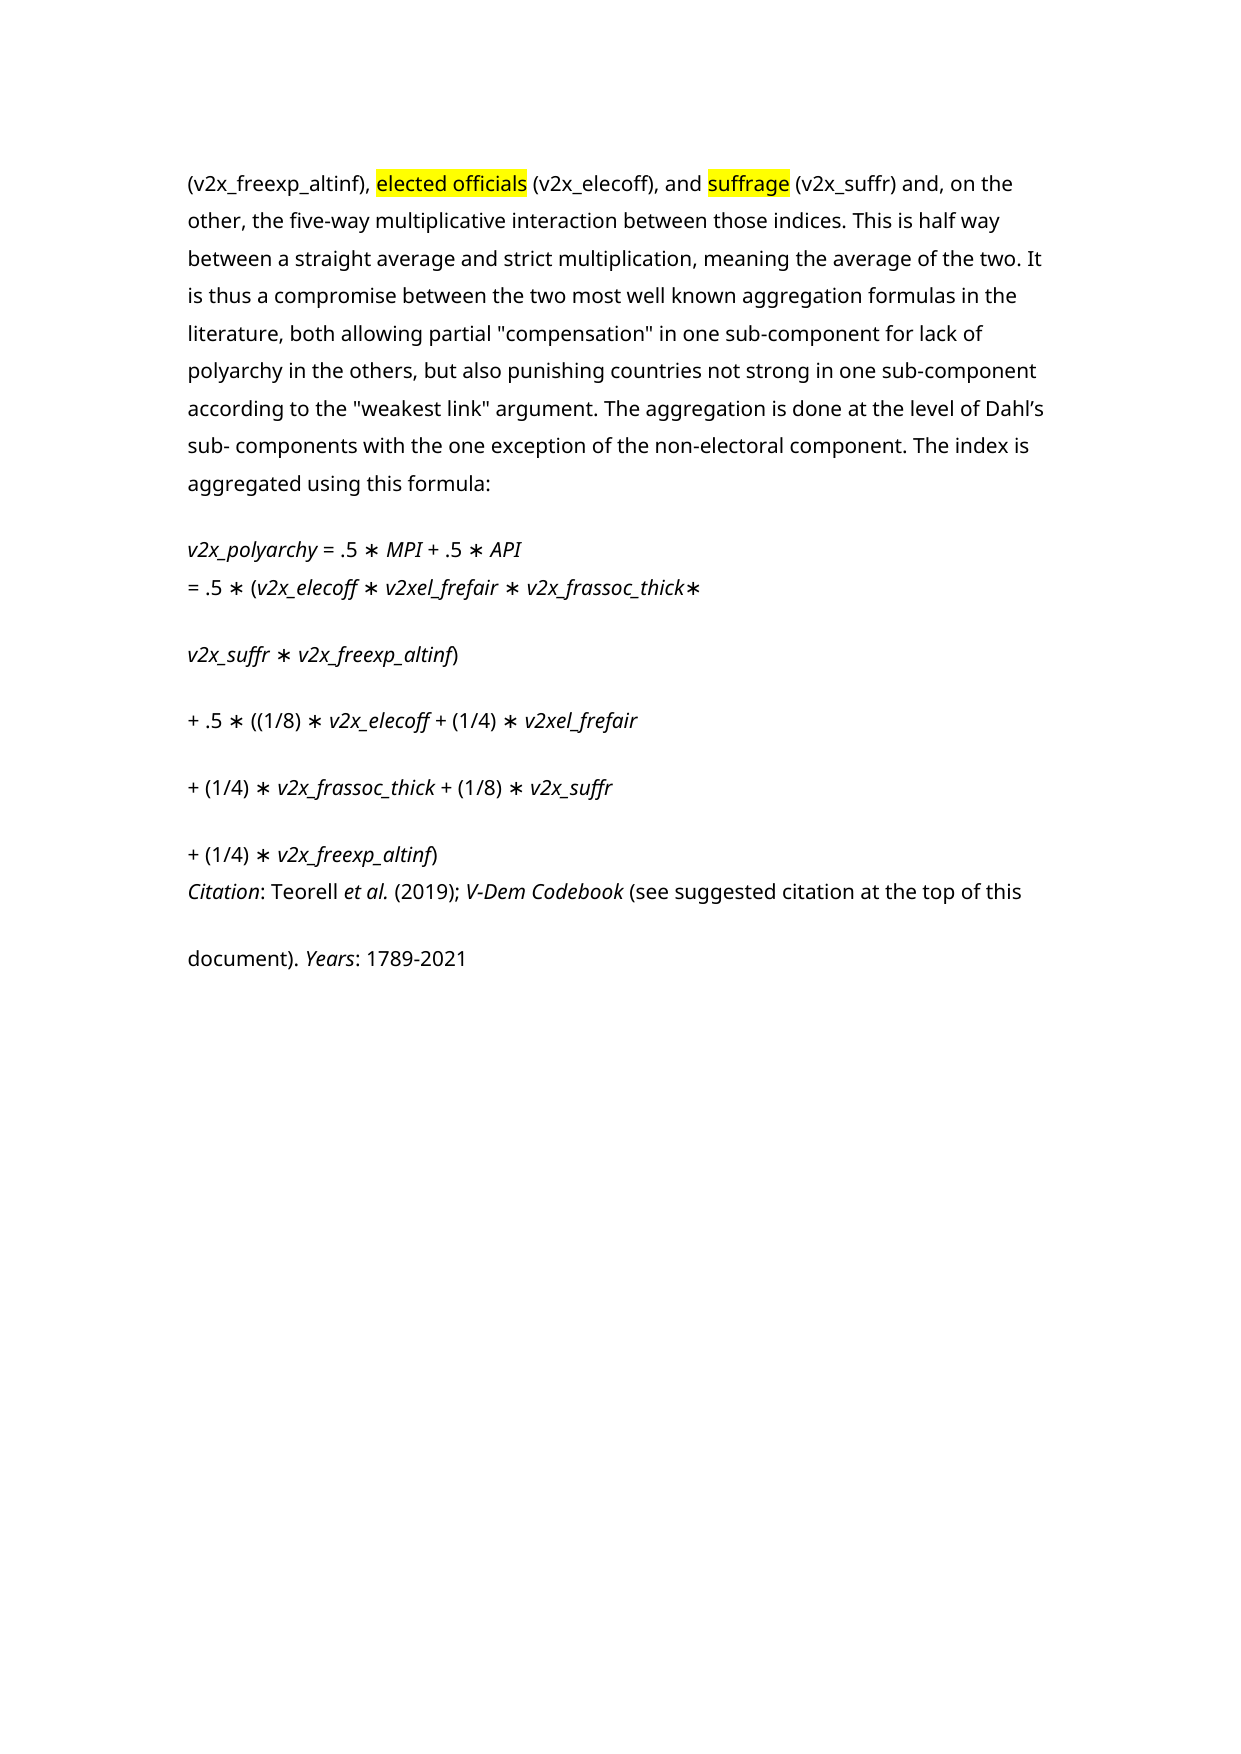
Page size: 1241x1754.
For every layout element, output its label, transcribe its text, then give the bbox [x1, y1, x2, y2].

text + .5 ∗ ((1/8) ∗ v2x_elecoff + (1/4) ∗ v2xel_frefair [187, 702, 1053, 739]
text + (1/4) ∗ v2x_frassoc_thick + (1/8) ∗ v2x_suffr [187, 769, 1053, 806]
text v2x_polyarchy = .5 ∗ MPI + .5 ∗ API = .5 ∗ (v2x_elecoff ∗ v2xel_frefair ∗ v2x_frassoc_thick∗ [187, 531, 1053, 606]
text v2x_suffr ∗ v2x_freexp_altinf) [187, 635, 1053, 673]
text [187, 164, 1053, 502]
text + (1/4) ∗ v2x_freexp_altinf) Citation: Teorell et al. (2019); V-Dem Codebook (see suggested citation at the top of this [187, 835, 1053, 910]
text document). Years: 1789-2021 [187, 939, 1053, 977]
